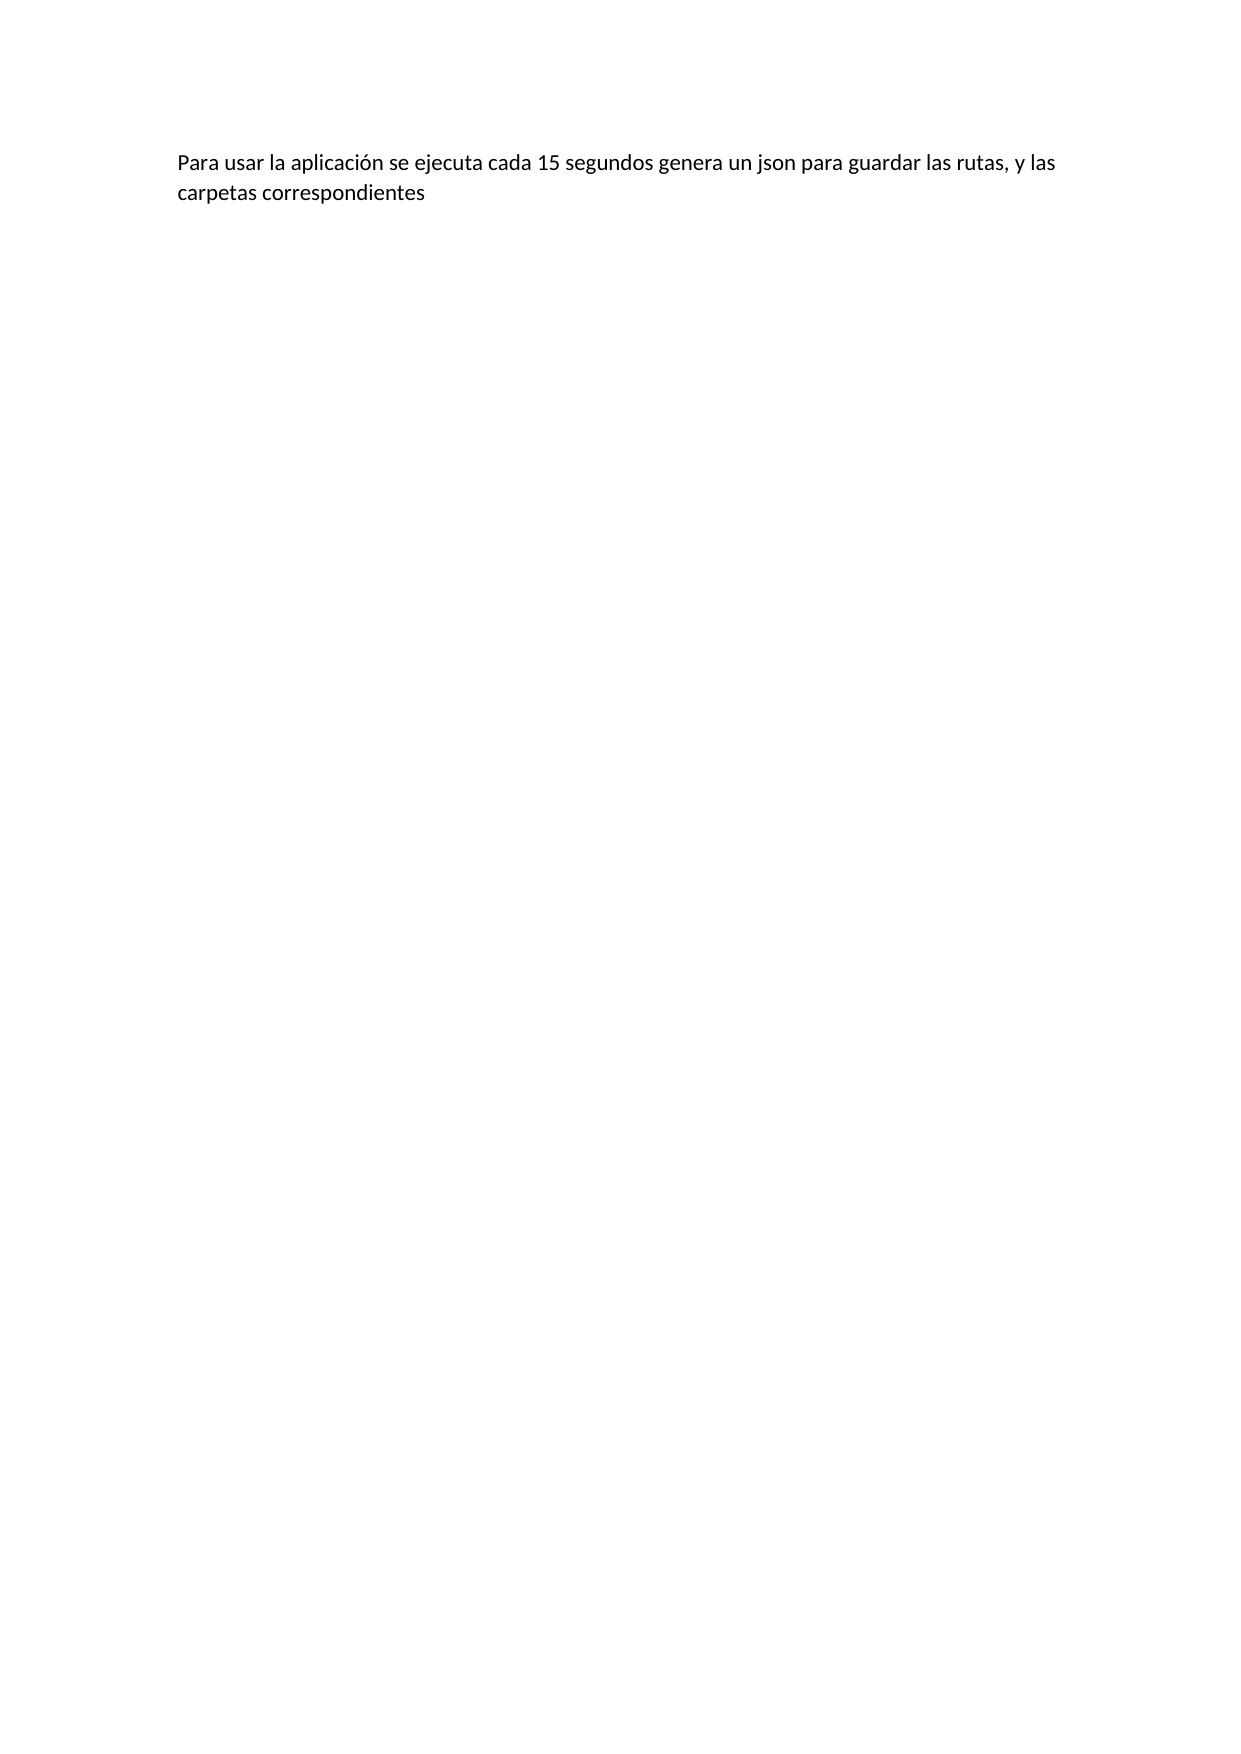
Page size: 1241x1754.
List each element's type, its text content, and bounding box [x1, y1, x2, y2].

text Para usar la aplicación se ejecuta cada 15 segundos genera un json para guardar las rutas, y las carpetas correspondientes [177, 148, 1063, 206]
